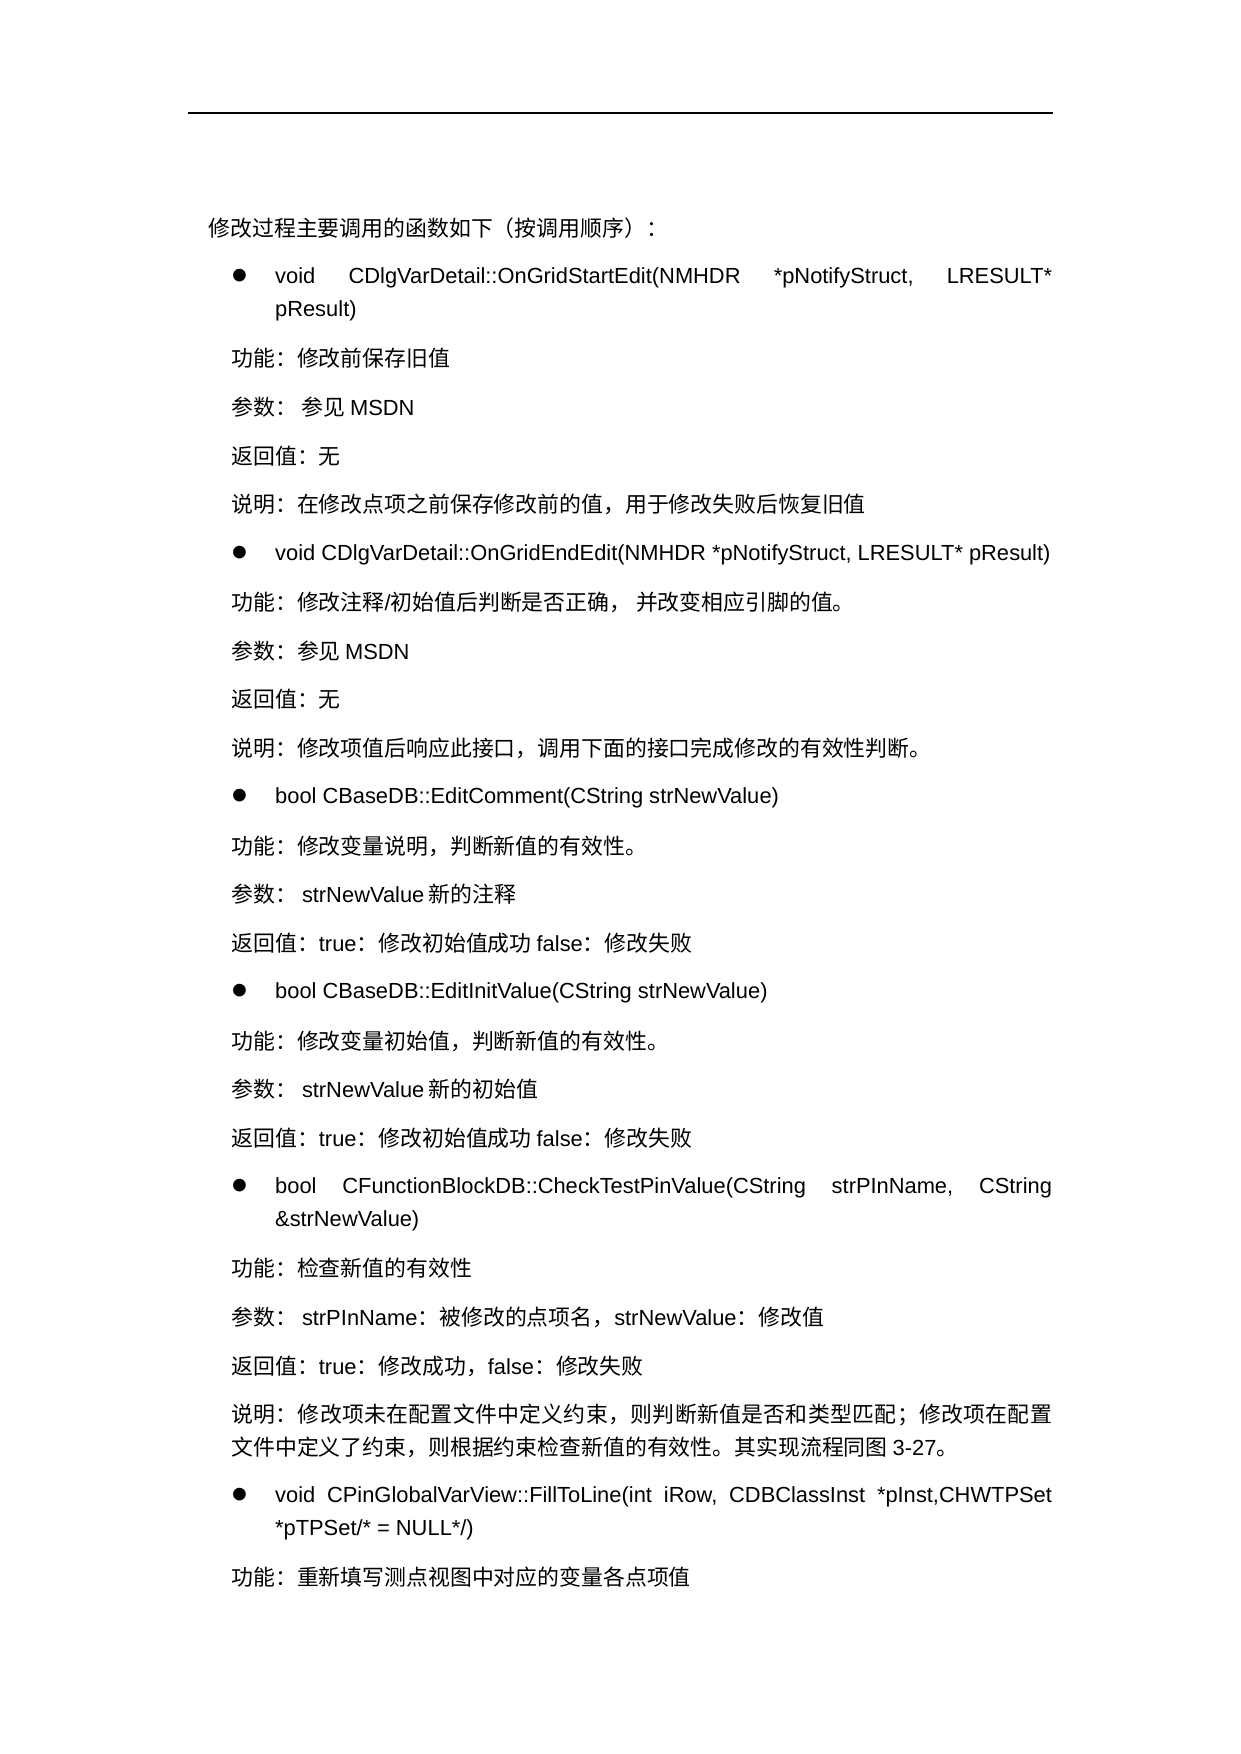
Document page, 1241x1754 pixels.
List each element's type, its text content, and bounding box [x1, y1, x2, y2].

list void CDlgVarDetail::OnGridEndEdit(NMHDR *pNotifyStruct, LRESULT* pResult) [231, 536, 1053, 568]
text 返回值：true：修改初始值成功 false：修改失败 [187, 1121, 1053, 1153]
text 功能：修改变量初始值，判断新值的有效性。 [231, 1023, 1053, 1056]
text 返回值：true：修改初始值成功 false：修改失败 [187, 926, 1053, 958]
text 功能：修改注释/初始值后判断是否正确， 并改变相应引脚的值。 [231, 584, 1053, 617]
text 功能：修改前保存旧值 [231, 341, 1053, 373]
text 参数： strNewValue新的注释 [187, 877, 1053, 909]
text 说明：修改项值后响应此接口，调用下面的接口完成修改的有效性判断。 [187, 731, 1053, 763]
list bool CFunctionBlockDB::CheckTestPinValue(CString strPInName, CString &strNewValue) [231, 1169, 1053, 1234]
text 参数： strPInName：被修改的点项名，strNewValue：修改值 [231, 1299, 1053, 1332]
text 功能：重新填写测点视图中对应的变量各点项值 [231, 1559, 1053, 1592]
text 说明：在修改点项之前保存修改前的值，用于修改失败后恢复旧值 [231, 487, 1053, 519]
text 参数： strNewValue新的初始值 [187, 1072, 1053, 1104]
text 返回值：无 [187, 682, 1053, 714]
list bool CBaseDB::EditComment(CString strNewValue) [231, 779, 1053, 812]
text 功能：检查新值的有效性 [231, 1251, 1053, 1283]
text 功能：修改变量说明，判断新值的有效性。 [231, 828, 1053, 861]
list void CDlgVarDetail::OnGridStartEdit(NMHDR *pNotifyStruct, LRESULT* pResult) [231, 259, 1053, 324]
list bool CBaseDB::EditInitValue(CString strNewValue) [231, 974, 1053, 1007]
text 返回值：无 [231, 438, 1053, 471]
text 参数： 参见MSDN [231, 389, 1053, 422]
text 参数：参见MSDN [231, 633, 1053, 666]
list void CPinGlobalVarView::FillToLine(int iRow, CDBClassInst *pInst,CHWTPSet *pTPSet/* = NULL*/) [231, 1478, 1053, 1543]
text 返回值：true：修改成功，false：修改失败 [231, 1348, 1053, 1381]
text 修改过程主要调用的函数如下（按调用顺序）： [187, 211, 1053, 243]
text 说明：修改项未在配置文件中定义约束，则判断新值是否和类型匹配；修改项在配置文件中定义了约束，则根据约束检查新值的有效性。其实现流程同图 3-27。 [231, 1397, 1053, 1462]
